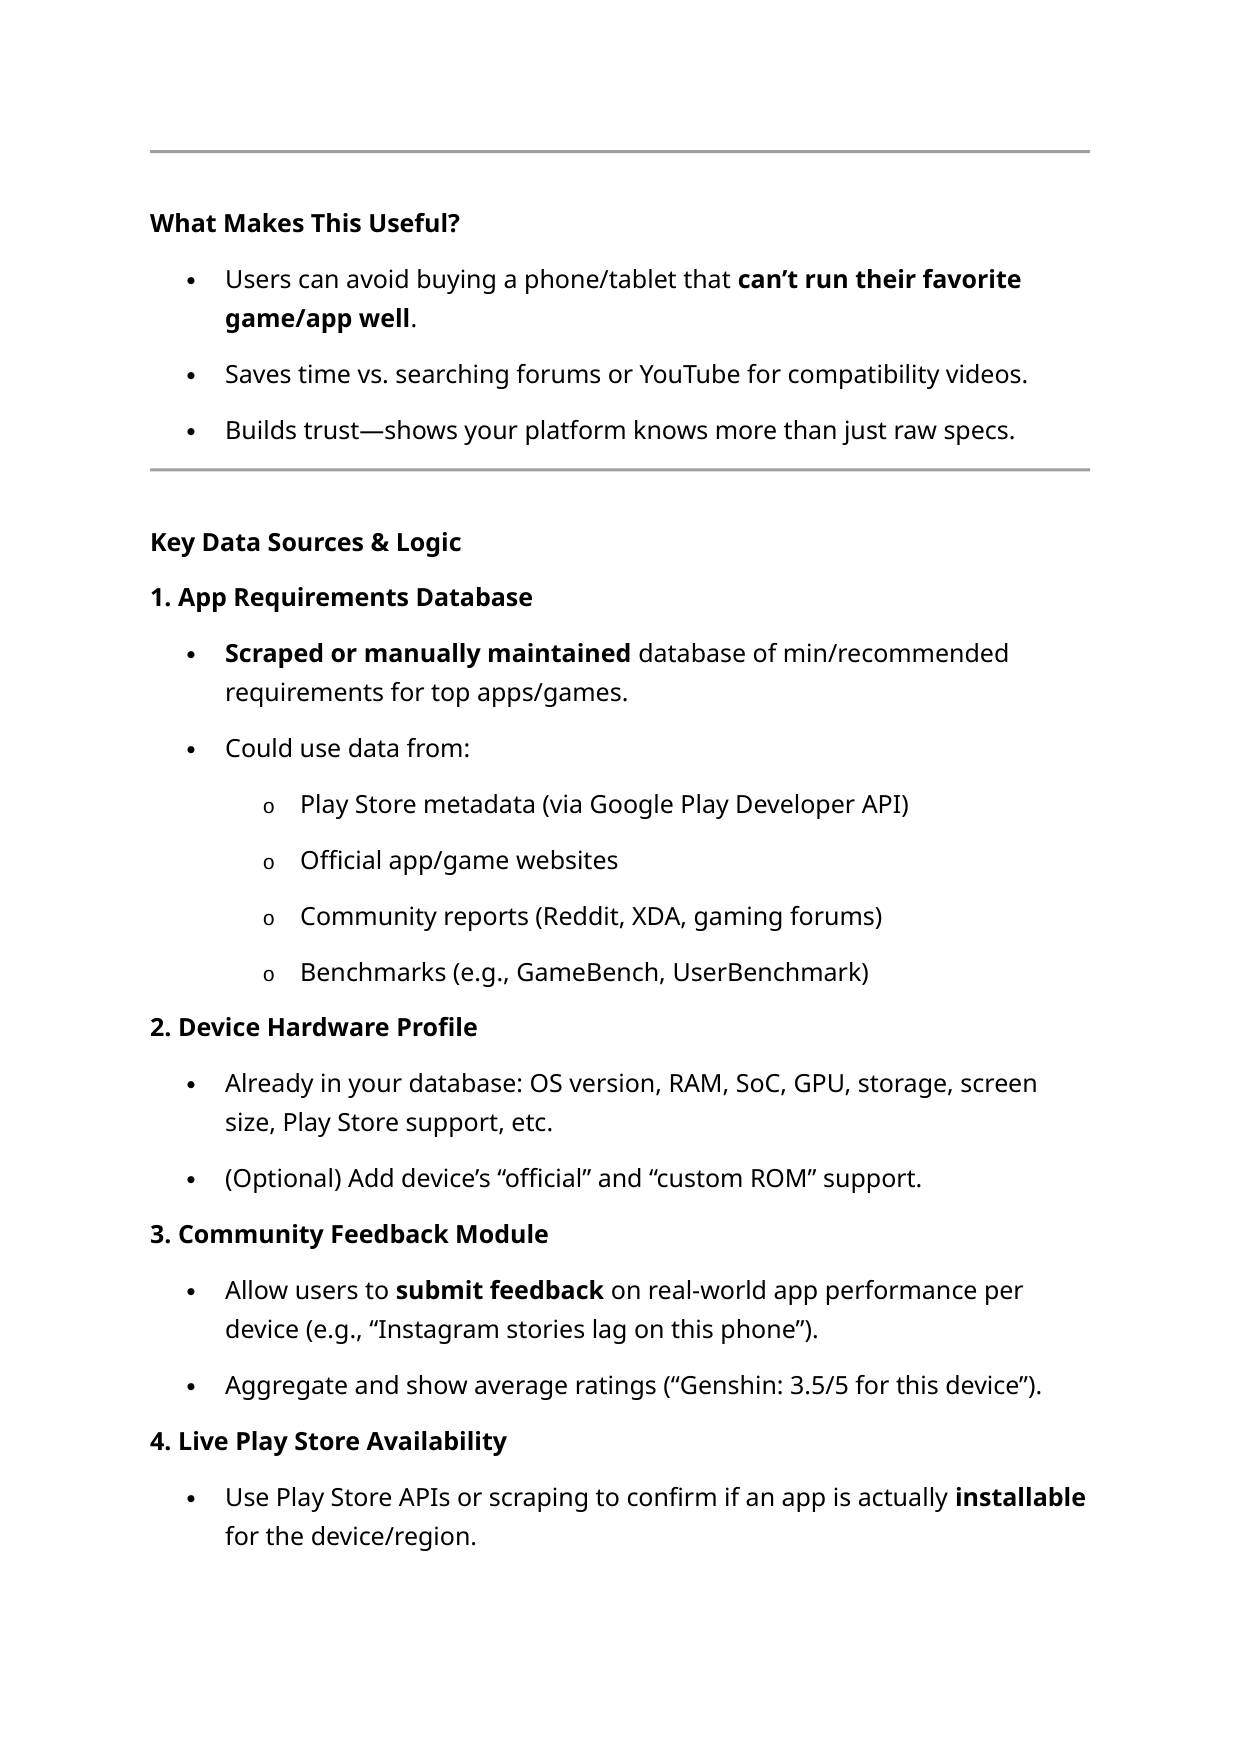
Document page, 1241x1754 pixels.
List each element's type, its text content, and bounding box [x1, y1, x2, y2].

list Saves time vs. searching forums or YouTube for compatibility videos. [187, 357, 1090, 391]
list Could use data from: [187, 731, 1090, 765]
text 4. Live Play Store Availability [150, 1423, 1090, 1457]
list Use Play Store APIs or scraping to confirm if an app is actually installable for the device/region. [187, 1479, 1090, 1552]
text What Makes This Useful? [150, 206, 1090, 240]
text Key Data Sources & Logic [150, 524, 1090, 558]
text 1. App Requirements Database [150, 580, 1090, 614]
list (Optional) Add device’s “official” and “custom ROM” support. [187, 1161, 1090, 1195]
list Already in your database: OS version, RAM, SoC, GPU, storage, screen size, Play Store support, etc. [187, 1066, 1090, 1139]
text 3. Community Feedback Module [150, 1217, 1090, 1251]
list Play Store metadata (via Google Play Developer API) [262, 787, 1090, 821]
list Aggregate and show average ratings (“Genshin: 3.5/5 for this device”). [187, 1367, 1090, 1402]
list Allow users to submit feedback on real-world app performance per device (e.g., “Instagram stories lag on this phone”). [187, 1272, 1090, 1346]
list Benchmarks (e.g., GameBench, UserBenchmark) [262, 954, 1090, 988]
list Builds trust—shows your platform knows more than just raw specs. [187, 412, 1090, 447]
list Users can avoid buying a phone/tablet that can’t run their favorite game/app well. [187, 262, 1090, 335]
text 2. Device Hardware Profile [150, 1010, 1090, 1044]
list Community reports (Reddit, XDA, gaming forums) [262, 898, 1090, 932]
list Scraped or manually maintained database of min/recommended requirements for top apps/games. [187, 636, 1090, 709]
list Official app/game websites [262, 842, 1090, 877]
